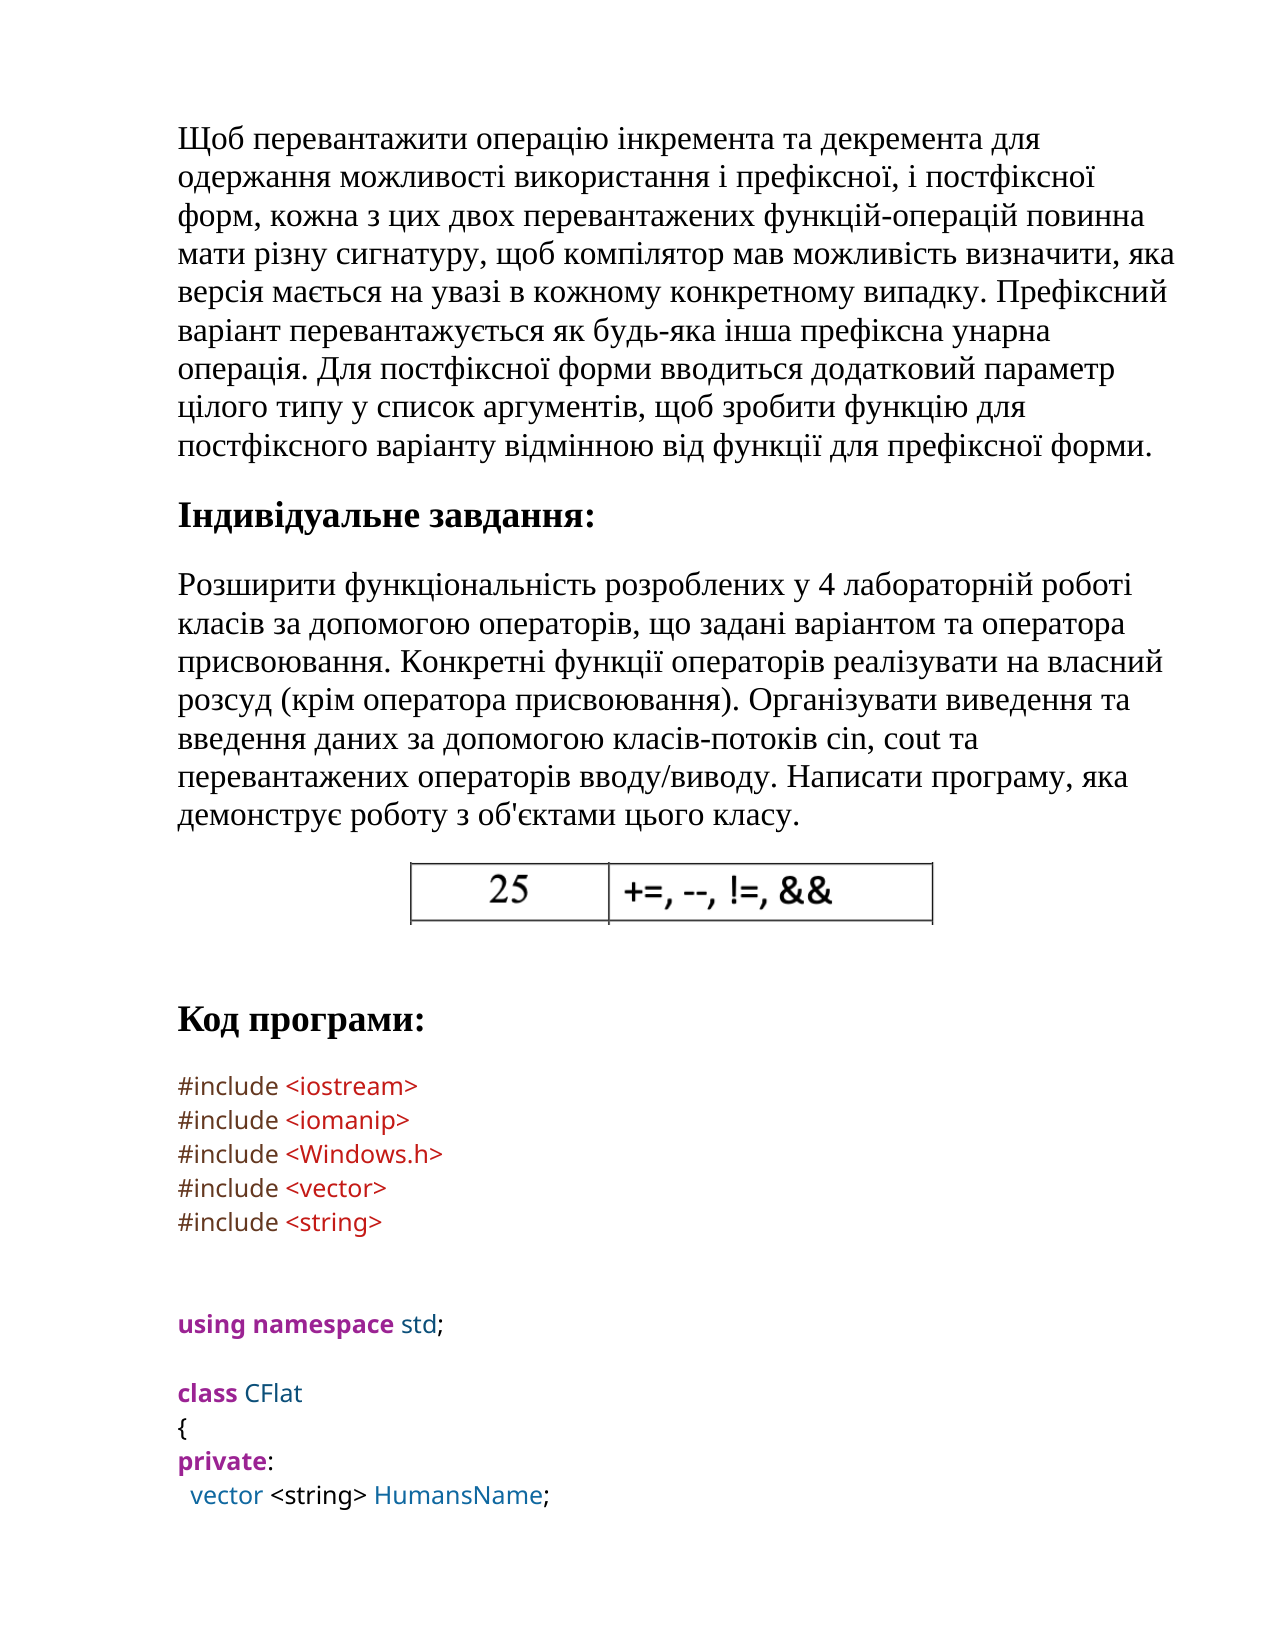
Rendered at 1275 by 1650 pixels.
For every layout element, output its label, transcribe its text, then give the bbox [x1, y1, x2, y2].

text #include <iomanip> [177, 1391, 1186, 1425]
text #include <string> [177, 1493, 1186, 1527]
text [177, 118, 1186, 195]
picture [410, 1150, 954, 1213]
text При перевантаженні унарних операцій переважно створюють методи класу, замість дружніх функцій, що не є членами класу. Дружніх функцій краще уникати доти, поки вони не стануть абсолютно необхідними. Використання друзів порушує інкапсуляцію класу. [177, 224, 1186, 377]
text Розширити функціональність розроблених у 4 лабораторній роботі класів за допомогою операторів, що задані варіантом та оператора присвоювання. Конкретні функції операторів реалізувати на власний розсуд (крім оператора присвоювання). Організувати виведення та введення даних за допомогою класів-потоків сin, cout та перевантажених операторів вводу/виводу. Написати програму, яка демонструє роботу з об'єктами цього класу. [177, 853, 1186, 1121]
text Щоб перевантажити операцію інкремента та декремента для одержання можливості використання і префіксної, і постфіксної форм, кожна з цих двох перевантажених функцій-операцій повинна мати різну сигнатуру, щоб компілятор мав можливість визначити, яка версія мається на увазі в кожному конкретному випадку. Префіксний варіант перевантажується як будь-яка інша префіксна унарна операція. Для постфіксної форми вводиться додатковий параметр цілого типу у список аргументів, щоб зробити функцію для постфіксного варіанту відмінною від функції для префіксної форми. [177, 406, 1186, 751]
text #include <vector> [177, 1459, 1186, 1493]
text Код програми: [177, 1285, 1186, 1328]
text #include <Windows.h> [177, 1425, 1186, 1459]
text #include <iostream> [177, 1357, 1186, 1391]
text Індивідуальне завдання: [177, 781, 1186, 824]
